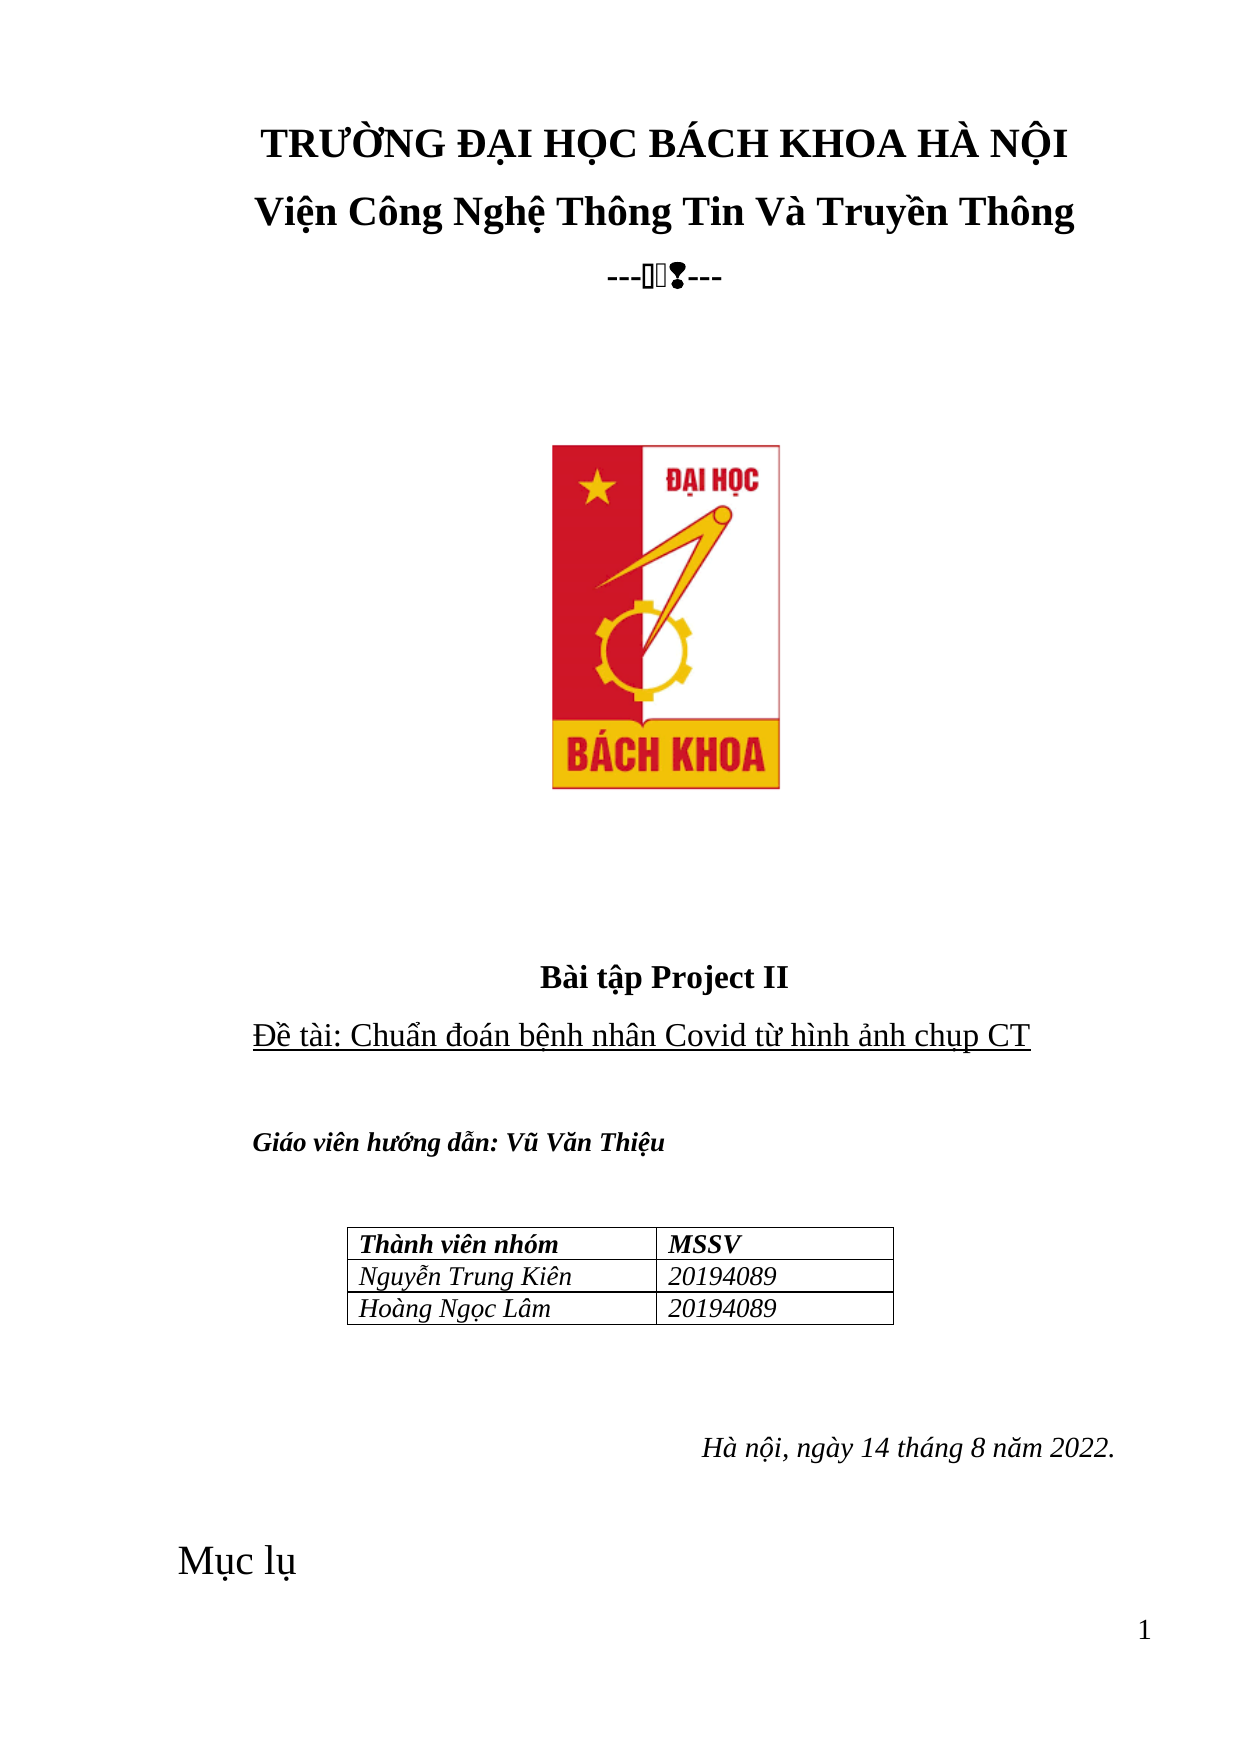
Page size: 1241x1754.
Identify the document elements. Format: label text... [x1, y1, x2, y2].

table_header MSSV [657, 1228, 893, 1259]
picture [552, 444, 781, 792]
text Đề tài: Chuẩn đoán bệnh nhân Covid từ hình ảnh chụp CT [177, 1016, 1152, 1054]
text Viện Công Nghệ Thông Tin Và Truyền Thông [177, 186, 1152, 234]
text ------ [177, 255, 1152, 296]
text TRƯỜNG ĐẠI HỌC BÁCH KHOA HÀ NỘI [177, 118, 1152, 166]
text Bài tập Project II [177, 958, 1152, 996]
table_cell 20194089 [657, 1260, 893, 1291]
table_header Thành viên nhóm [348, 1228, 656, 1259]
text Giáo viên hướng dẫn: Vũ Văn Thiệu [177, 1127, 1152, 1158]
table_cell 20194089 [657, 1293, 893, 1323]
text Hà nội, ngày 14 tháng 8 năm 2022. [177, 1430, 1152, 1464]
table_cell Hoàng Ngọc Lâm [348, 1293, 656, 1323]
table_cell Nguyễn Trung Kiên [348, 1260, 656, 1291]
